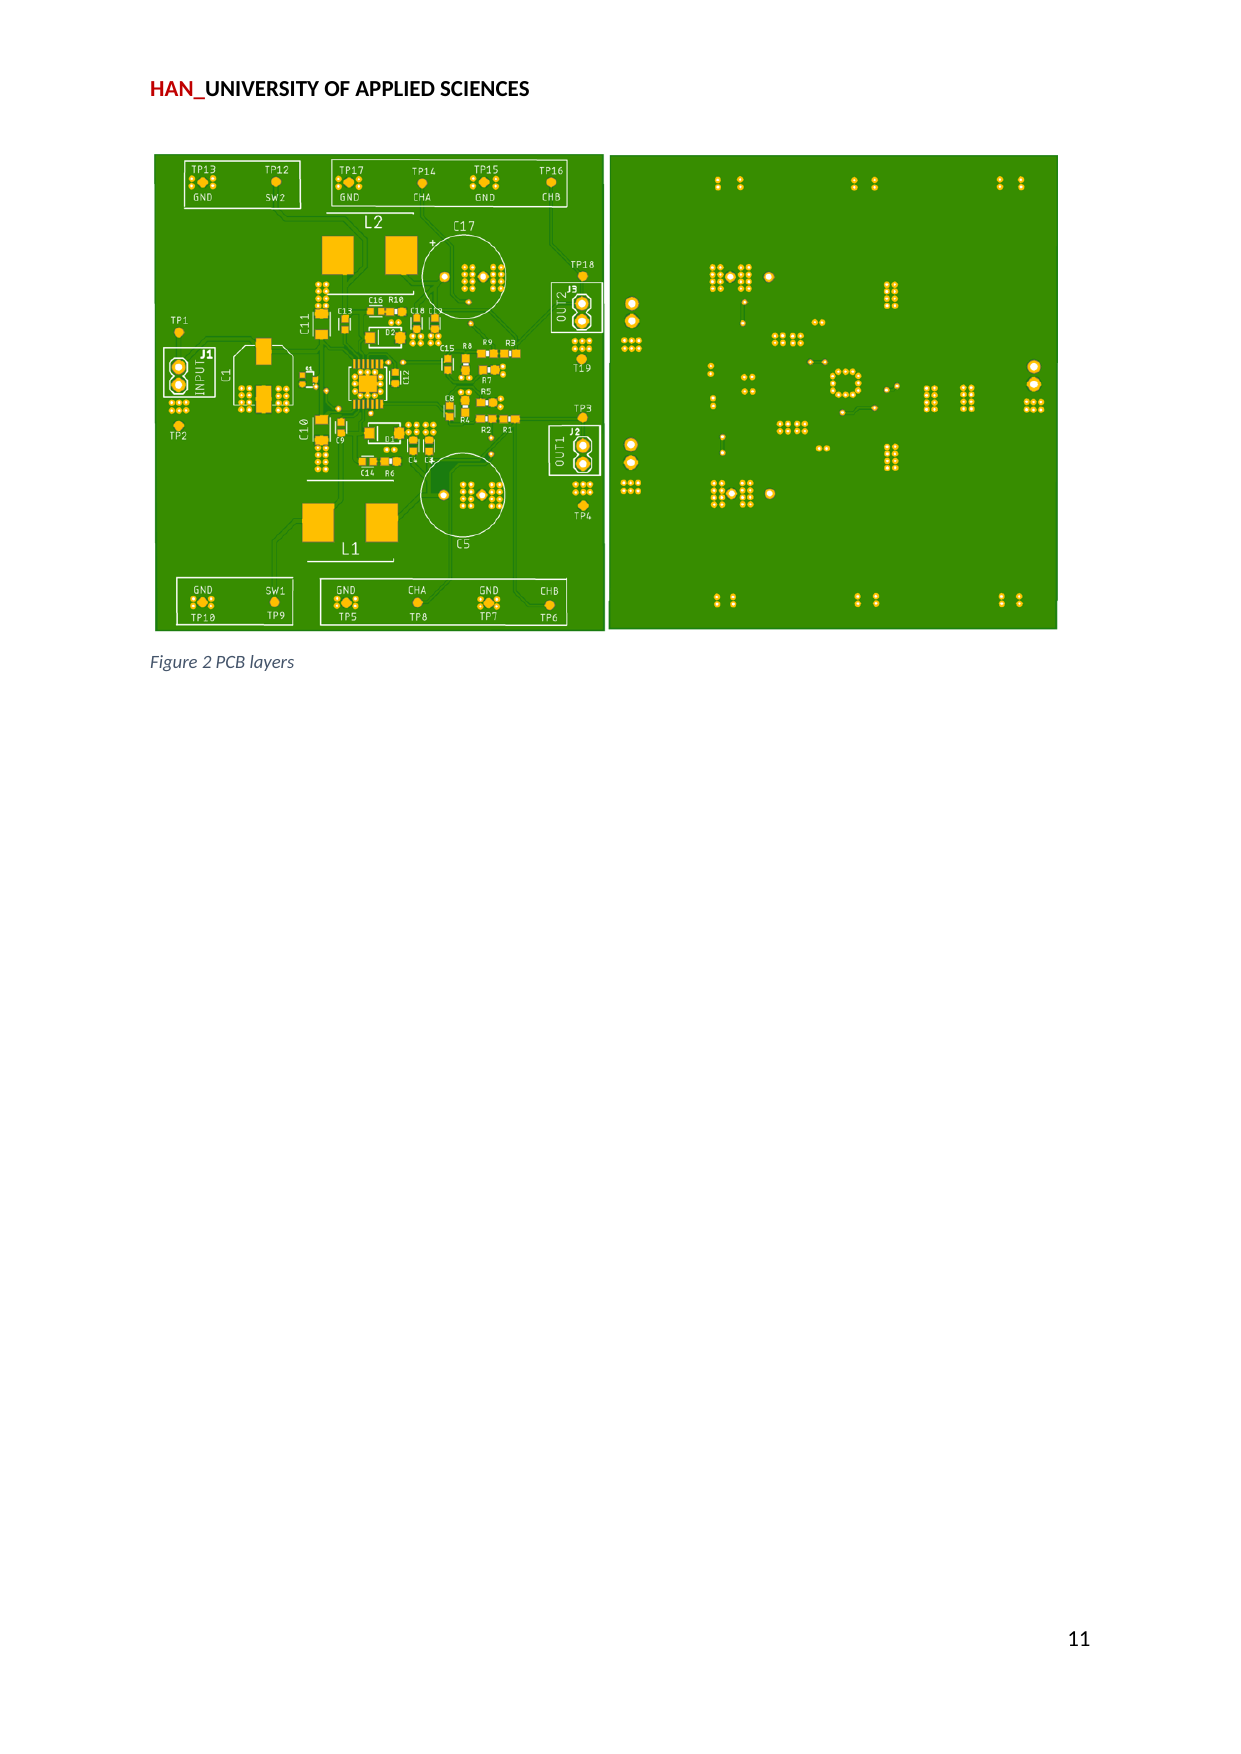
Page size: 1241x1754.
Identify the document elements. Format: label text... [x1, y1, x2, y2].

picture [150, 150, 1059, 632]
text Figure 2 PCB layers [150, 651, 1090, 673]
